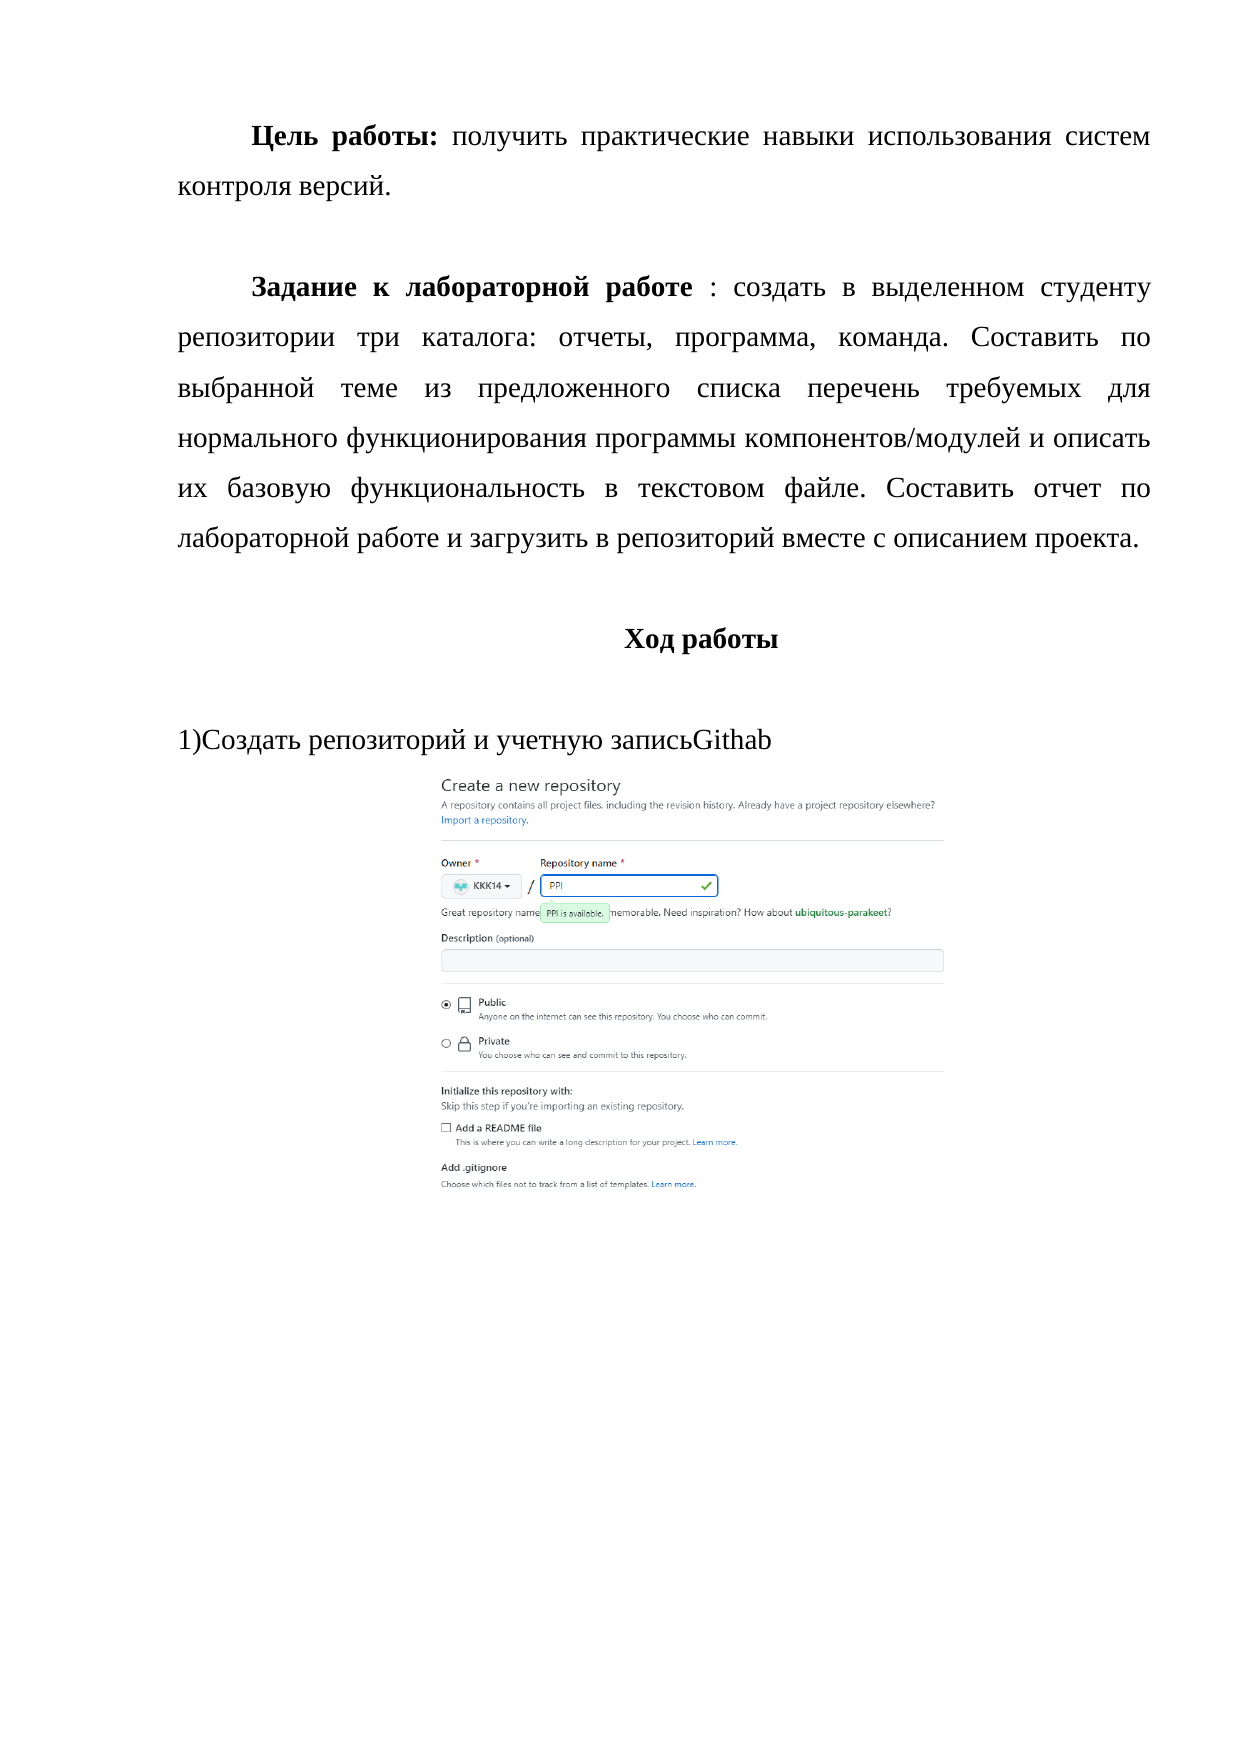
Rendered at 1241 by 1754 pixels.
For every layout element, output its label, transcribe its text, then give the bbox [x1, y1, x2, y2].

text Задание к лабораторной работе : создать в выделенном студенту репозитории три каталога: отчеты, программа, команда. Составить по выбранной теме из предложенного списка перечень требуемых для нормального функционирования программы компонентов/модулей и описать их базовую функциональность в текстовом файле. Составить отчет по лабораторной работе и загрузить в репозиторий вместе с описанием проекта. [177, 269, 1152, 554]
text Цель работы: получить практические навыки использования систем контроля версий. [177, 118, 1152, 202]
text 1)Создать репозиторий и учетную записьGithab [177, 722, 1152, 755]
picture [427, 772, 976, 1190]
text Ход работы [177, 621, 1152, 655]
